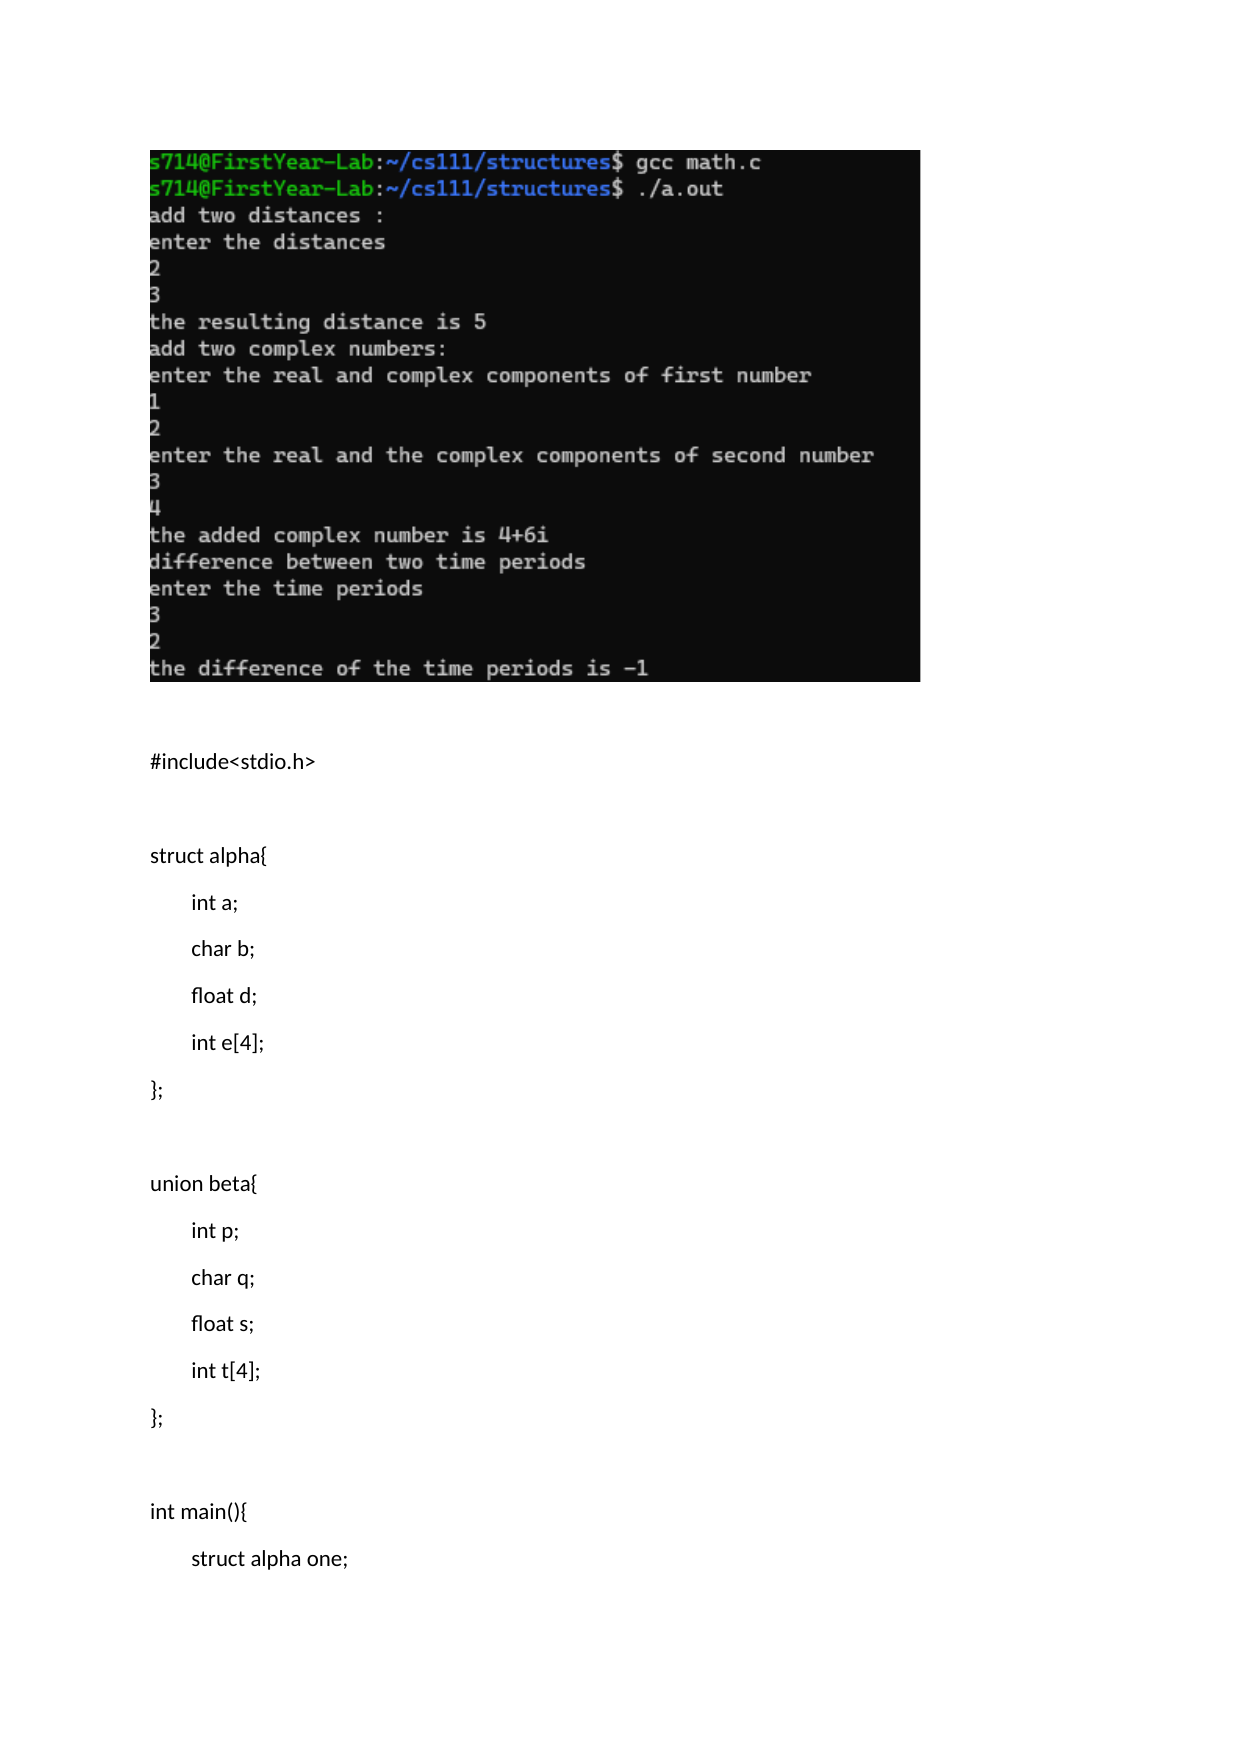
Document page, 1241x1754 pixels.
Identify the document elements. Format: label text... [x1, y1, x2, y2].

text }; [150, 1075, 1090, 1103]
text int p; [150, 1216, 1090, 1244]
text struct alpha{ [150, 841, 1090, 869]
text struct alpha one; [150, 1544, 1090, 1572]
text #include<stdio.h> [150, 747, 1090, 775]
text float d; [150, 981, 1090, 1009]
text int a; [150, 888, 1090, 916]
text float s; [150, 1309, 1090, 1338]
text char q; [150, 1263, 1090, 1291]
text int main(){ [150, 1497, 1090, 1525]
text }; [150, 1403, 1090, 1431]
text union beta{ [150, 1169, 1090, 1197]
text int t[4]; [150, 1356, 1090, 1384]
text int e[4]; [150, 1028, 1090, 1056]
picture [150, 150, 921, 682]
text char b; [150, 934, 1090, 963]
